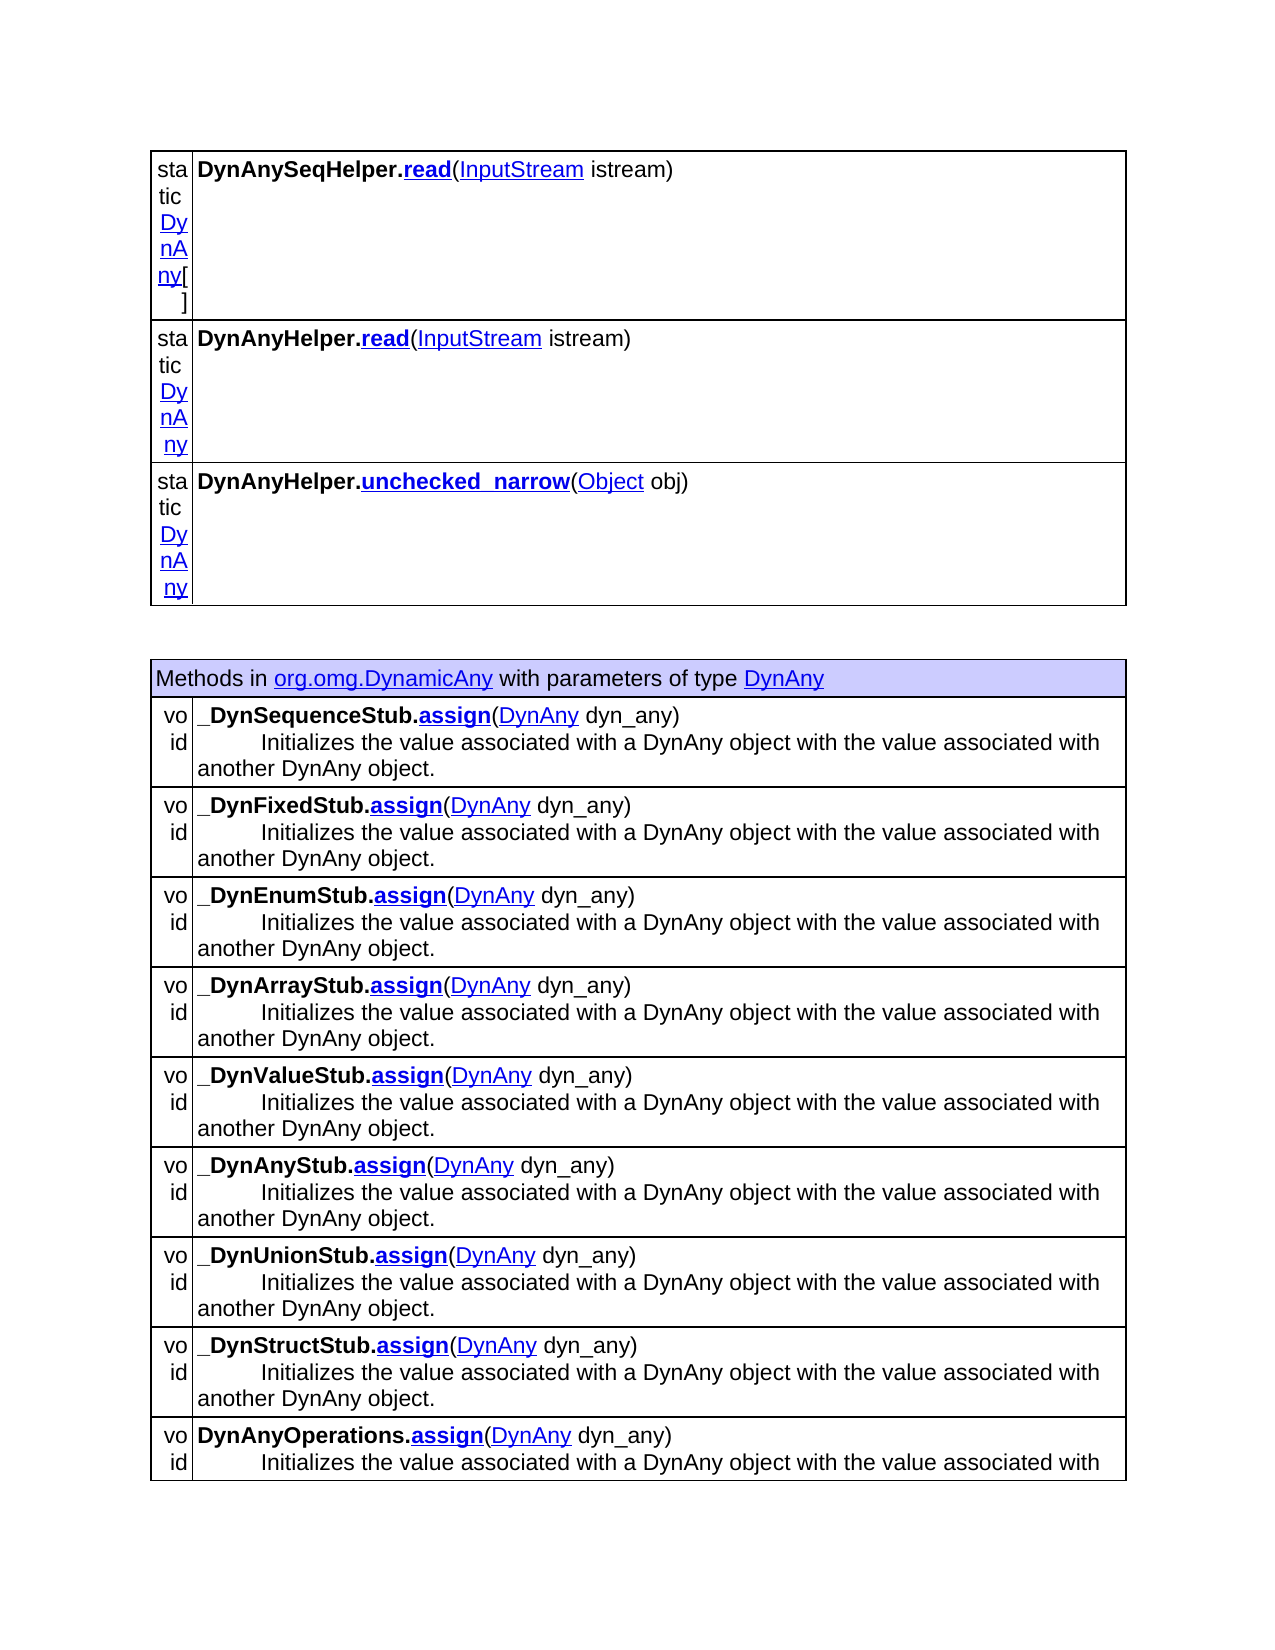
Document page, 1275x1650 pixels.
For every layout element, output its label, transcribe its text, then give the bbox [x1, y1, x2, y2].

table_cell _DynFixedStub.assign(DynAny dyn_any) Initializes the value associated with a DynAny object with the value associated with another DynAny object. [193, 788, 1125, 876]
table_cell static DynAny[] [152, 152, 192, 319]
table_cell void [152, 968, 192, 1056]
table_cell DynAnySeqHelper.read(InputStream istream) [193, 152, 1125, 319]
table_cell _DynValueStub.assign(DynAny dyn_any) Initializes the value associated with a DynAny object with the value associated with another DynAny object. [193, 1058, 1125, 1146]
table_cell void [152, 878, 192, 966]
table_cell void [152, 1058, 192, 1146]
table_cell _DynAnyStub.assign(DynAny dyn_any) Initializes the value associated with a DynAny object with the value associated with another DynAny object. [193, 1148, 1125, 1236]
table_cell _DynUnionStub.assign(DynAny dyn_any) Initializes the value associated with a DynAny object with the value associated with another DynAny object. [193, 1238, 1125, 1326]
table_cell _DynEnumStub.assign(DynAny dyn_any) Initializes the value associated with a DynAny object with the value associated with another DynAny object. [193, 878, 1125, 966]
table_cell void [152, 1328, 192, 1416]
table_cell void [152, 1238, 192, 1326]
table_cell _DynArrayStub.assign(DynAny dyn_any) Initializes the value associated with a DynAny object with the value associated with another DynAny object. [193, 968, 1125, 1056]
table_cell void [152, 1418, 192, 1480]
table_cell void [152, 698, 192, 786]
table_cell static DynAny [152, 321, 192, 462]
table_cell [193, 1418, 1125, 1480]
table_header Methods in org.omg.DynamicAny with parameters of type DynAny [152, 660, 1125, 696]
table_cell void [152, 788, 192, 876]
table_cell void [152, 1148, 192, 1236]
table_cell _DynSequenceStub.assign(DynAny dyn_any) Initializes the value associated with a DynAny object with the value associated with another DynAny object. [193, 698, 1125, 786]
table_cell static DynAny [152, 463, 192, 604]
table_cell DynAnyHelper.unchecked_narrow(Object obj) [193, 463, 1125, 604]
table_cell _DynStructStub.assign(DynAny dyn_any) Initializes the value associated with a DynAny object with the value associated with another DynAny object. [193, 1328, 1125, 1416]
table_cell DynAnyHelper.read(InputStream istream) [193, 321, 1125, 462]
